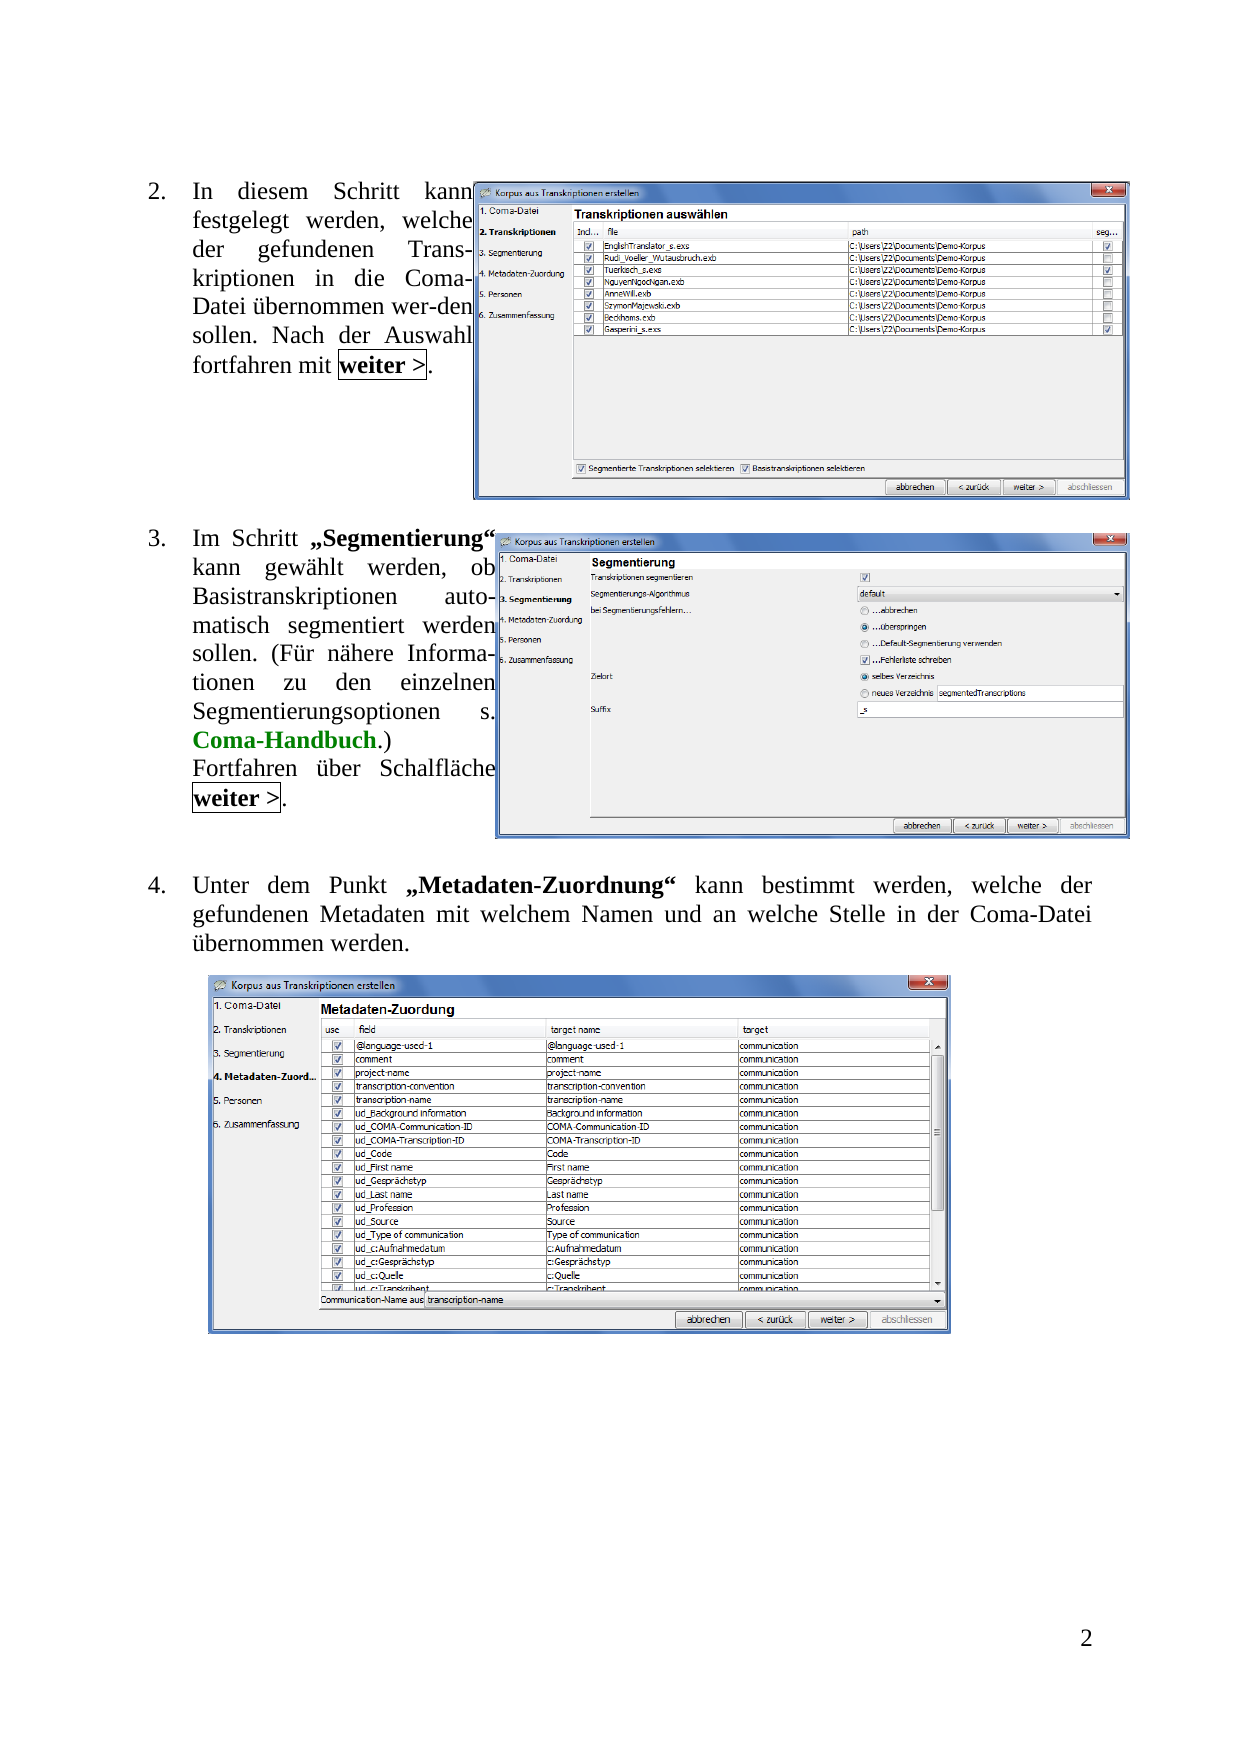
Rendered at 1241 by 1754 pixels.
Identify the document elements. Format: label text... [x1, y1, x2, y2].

picture [495, 533, 1130, 839]
list Unter dem Punkt „Metadaten-Zuordnung“ kann bestimmt werden, welche der gefundenen Metadaten mit welchem Namen und an welche Stelle in der Coma-Datei übernommen werden. [148, 871, 1093, 957]
picture [473, 181, 1130, 500]
picture [208, 975, 951, 1334]
list In diesem Schritt kann festgelegt werden, welche der gefundenen Trans-kriptionen in die Coma-Datei übernommen wer-den sollen. Nach der Auswahl fortfahren mit weiter >. [148, 176, 1093, 380]
